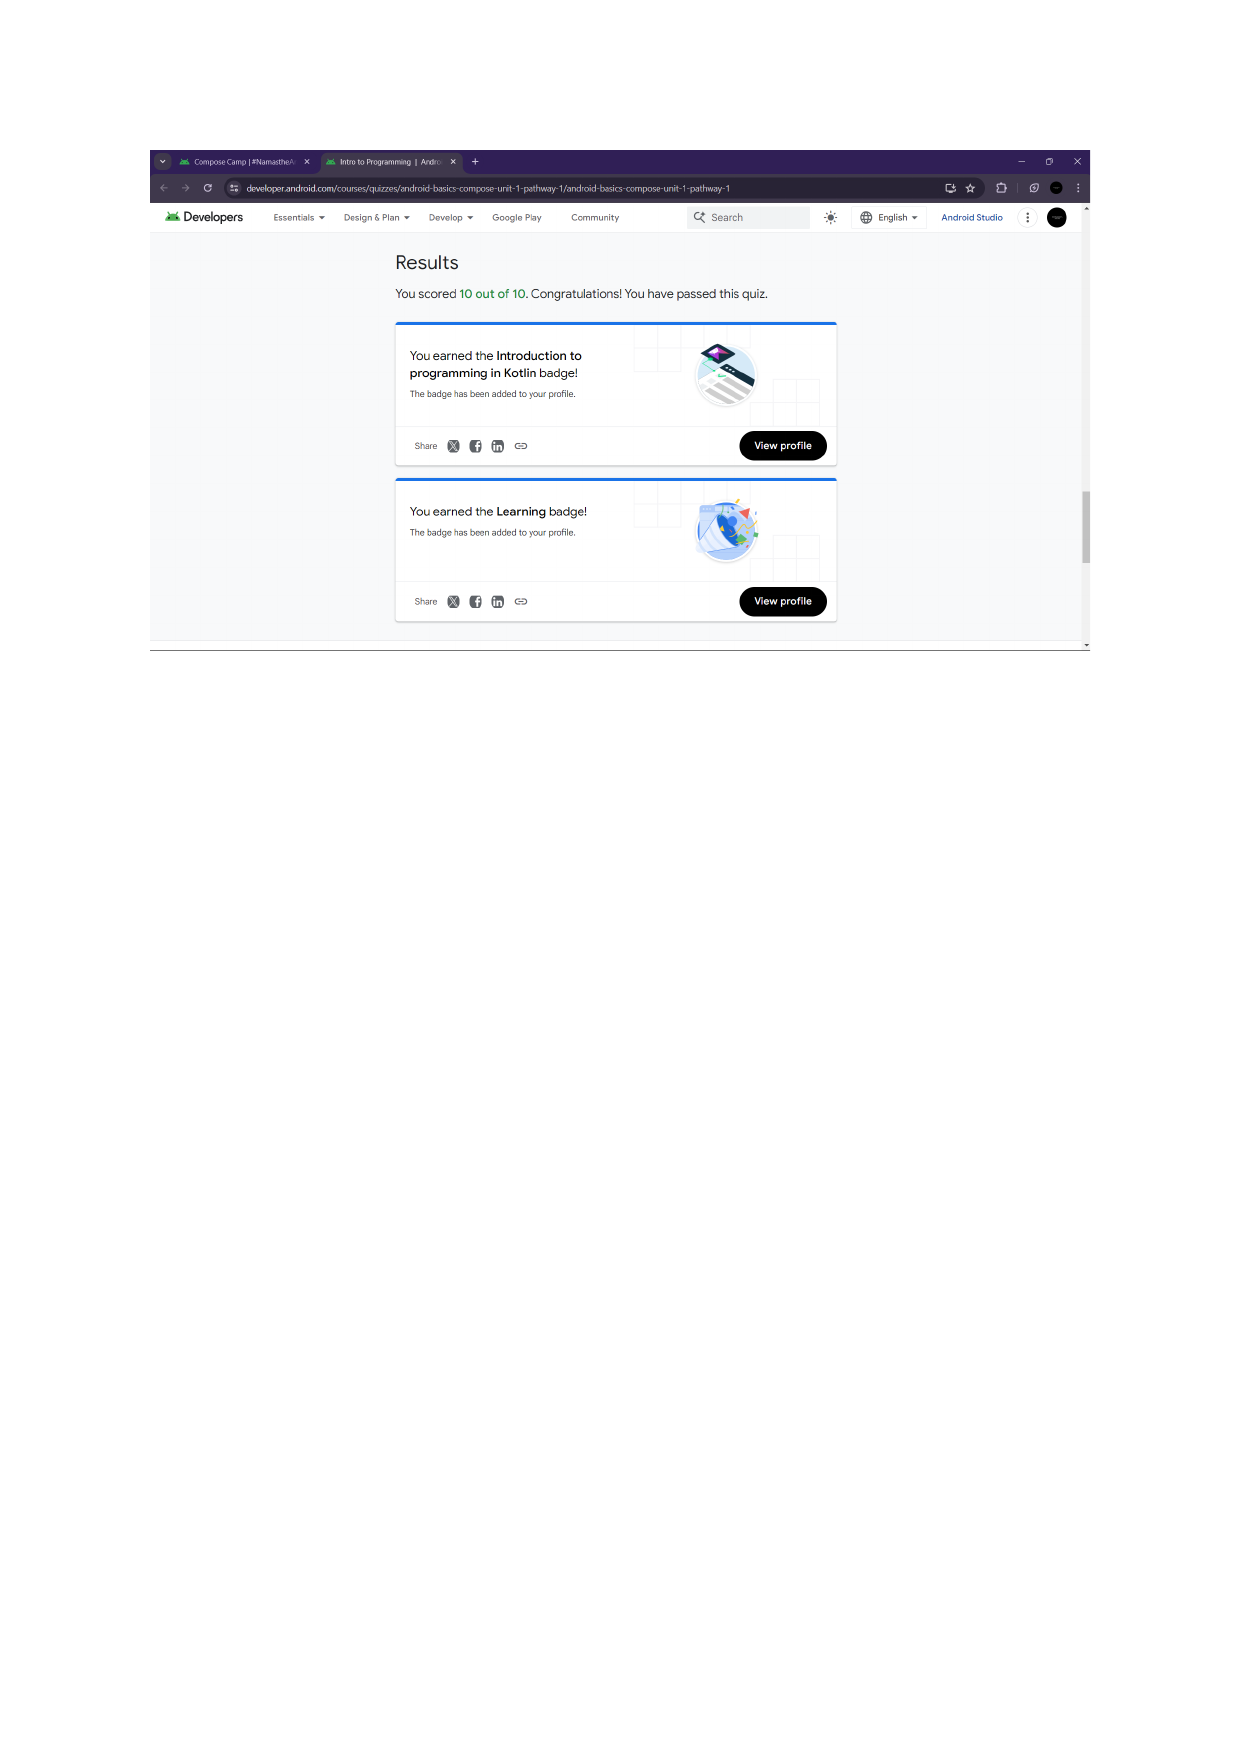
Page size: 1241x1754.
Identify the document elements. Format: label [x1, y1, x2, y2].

picture [150, 150, 1091, 651]
